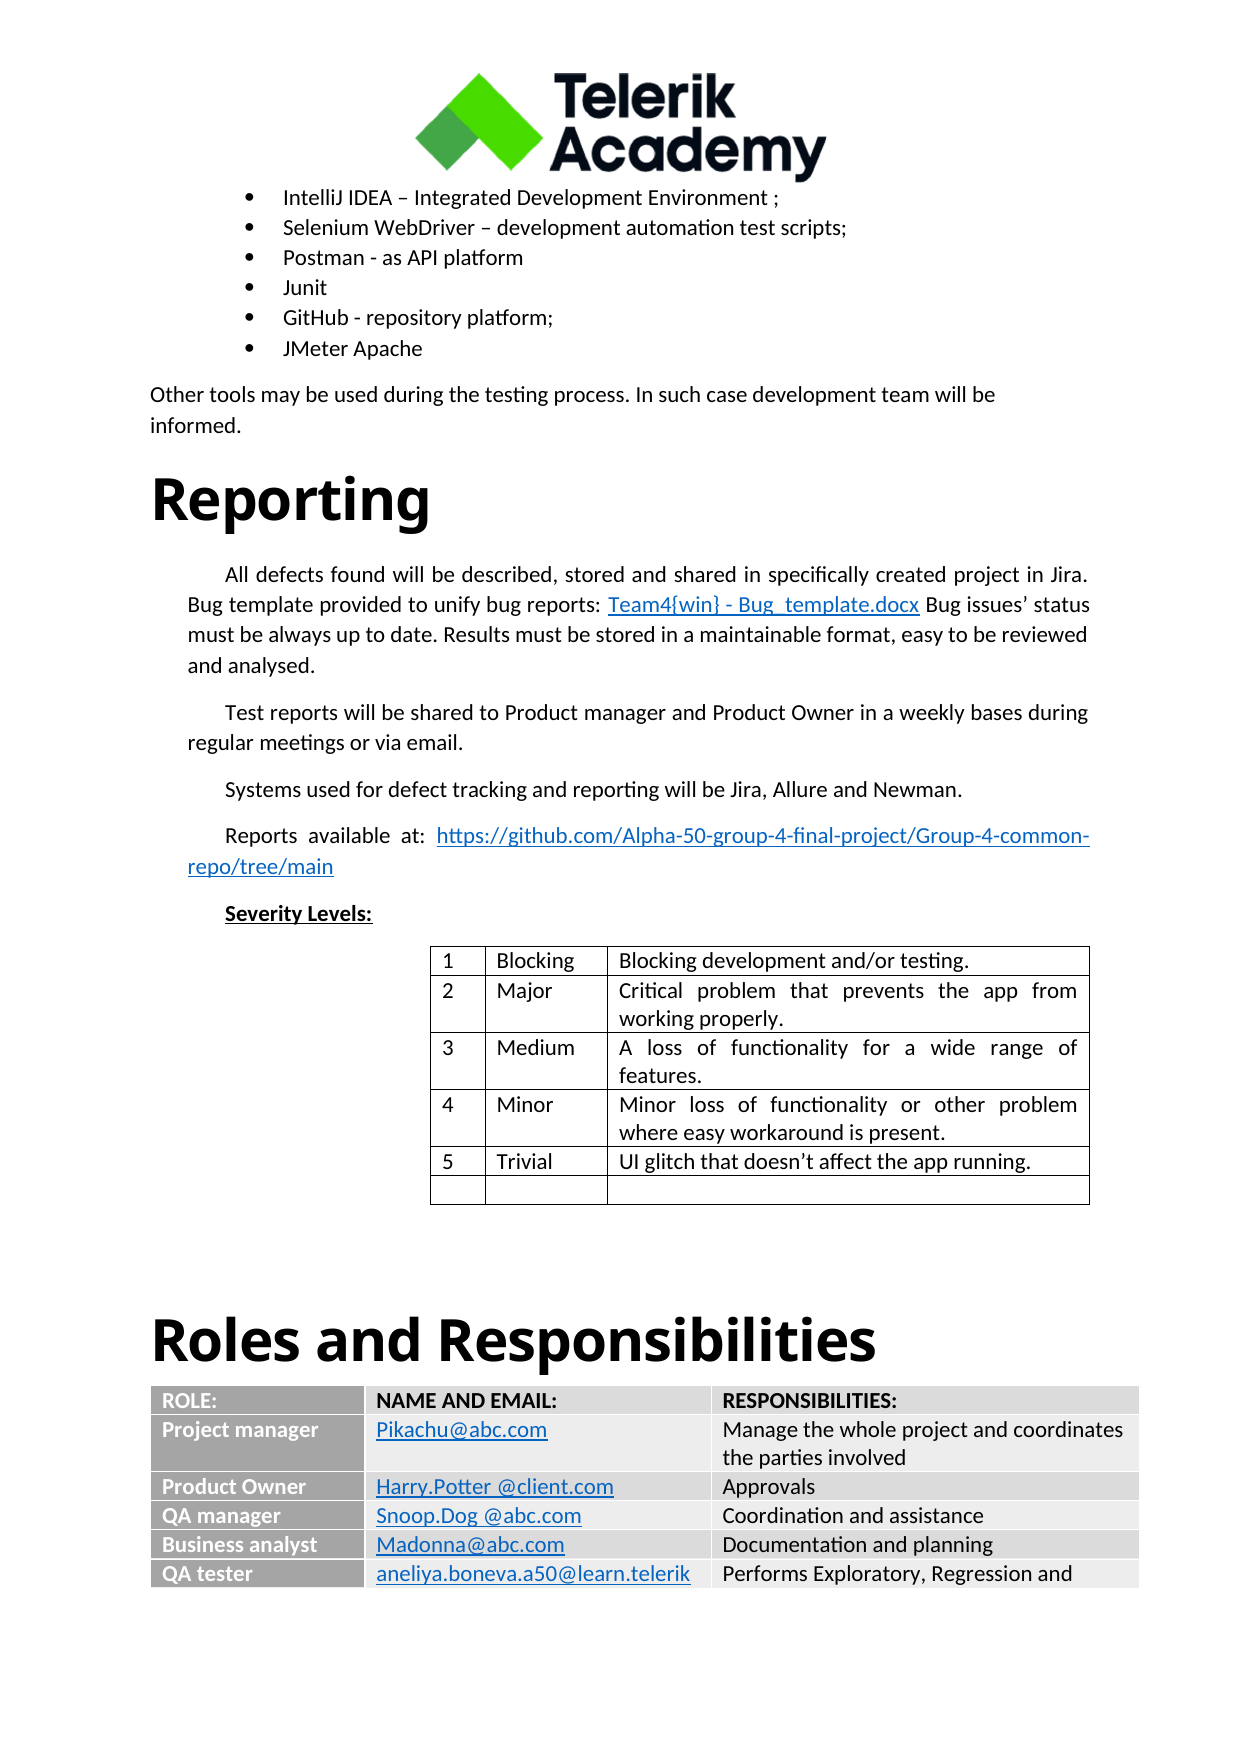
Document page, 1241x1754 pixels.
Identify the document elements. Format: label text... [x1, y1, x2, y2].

table_cell Snoop.Dog @abc.com [366, 1501, 711, 1529]
table_cell Minor loss of functionality or other problem where easy workaround is present. [608, 1090, 1089, 1146]
list GitHub - repository platform; [245, 303, 1090, 332]
table_cell QA manager [151, 1501, 364, 1529]
table_cell Coordination and assistance [712, 1501, 1139, 1529]
table_header NAME AND EMAIL: [366, 1386, 711, 1414]
subtitle Roles and Responsibilities [150, 1299, 1090, 1379]
table_cell Medium [486, 1033, 607, 1089]
table_cell Major [486, 976, 607, 1032]
table_header ROLE: [151, 1386, 364, 1414]
list Postman - as API platform [245, 243, 1090, 271]
table_cell 3 [431, 1033, 485, 1089]
table_header 1 [431, 947, 485, 975]
text Reports available at: https://github.com/Alpha-50-group-4-final-project/Group-4-common-repo/tree/main [187, 822, 1090, 880]
list JMeter Apache [245, 334, 1090, 362]
text All defects found will be described, stored and shared in specifically created project in Jira. Bug template provided to unify bug reports: Team4{win} - Bug_template.docx Bug issues’ status must be always up to date. Results must be stored in a maintainable format, easy to be reviewed and analysed. [187, 560, 1090, 679]
table_cell Minor [486, 1090, 607, 1146]
table_cell Trivial [486, 1147, 607, 1175]
picture [414, 73, 827, 183]
table_cell [486, 1176, 607, 1204]
text Test reports will be shared to Product manager and Product Owner in a weekly bases during regular meetings or via email. [187, 698, 1090, 756]
text Other tools may be used during the testing process. In such case development team will be informed. [150, 381, 1090, 439]
table_cell Business analyst [151, 1530, 364, 1558]
table_cell Product Owner [151, 1472, 364, 1500]
text Severity Levels: [187, 899, 1090, 927]
table_header RESPONSIBILITIES: [712, 1386, 1139, 1414]
list Junit [245, 273, 1090, 301]
table_cell A loss of functionality for a wide range of features. [608, 1033, 1089, 1089]
table_cell Approvals [712, 1472, 1139, 1500]
table_cell UI glitch that doesn’t affect the app running. [608, 1147, 1089, 1175]
list IntelliJ IDEA – Integrated Development Environment ; [245, 183, 1090, 211]
table_cell Project manager [151, 1415, 364, 1471]
table_cell Performs Exploratory, Regression and Automation testing, non-functional testing [712, 1560, 1139, 1587]
table_cell QA tester [151, 1560, 364, 1587]
table_cell 5 [431, 1147, 485, 1175]
table_cell Harry.Potter @client.com [366, 1472, 711, 1500]
table_cell 4 [431, 1090, 485, 1146]
list Selenium WebDriver – development automation test scripts; [245, 213, 1090, 241]
table_cell 2 [431, 976, 485, 1032]
table_cell Madonna@abc.com [366, 1530, 711, 1558]
table_cell aneliya.boneva.a50@learn.telerikacademy.com [366, 1560, 711, 1587]
text Systems used for defect tracking and reporting will be Jira, Allure and Newman. [187, 775, 1090, 803]
text Reporting [150, 458, 1090, 537]
table_cell Manage the whole project and coordinates the parties involved [712, 1415, 1139, 1471]
table_header Blocking [486, 947, 607, 975]
table_header Blocking development and/or testing. [608, 947, 1089, 975]
table_cell [608, 1176, 1089, 1204]
table_cell Pikachu@abc.com [366, 1415, 711, 1471]
table_cell Critical problem that prevents the app from working properly. [608, 976, 1089, 1032]
table_cell [431, 1176, 485, 1204]
table_cell Documentation and planning [712, 1530, 1139, 1558]
